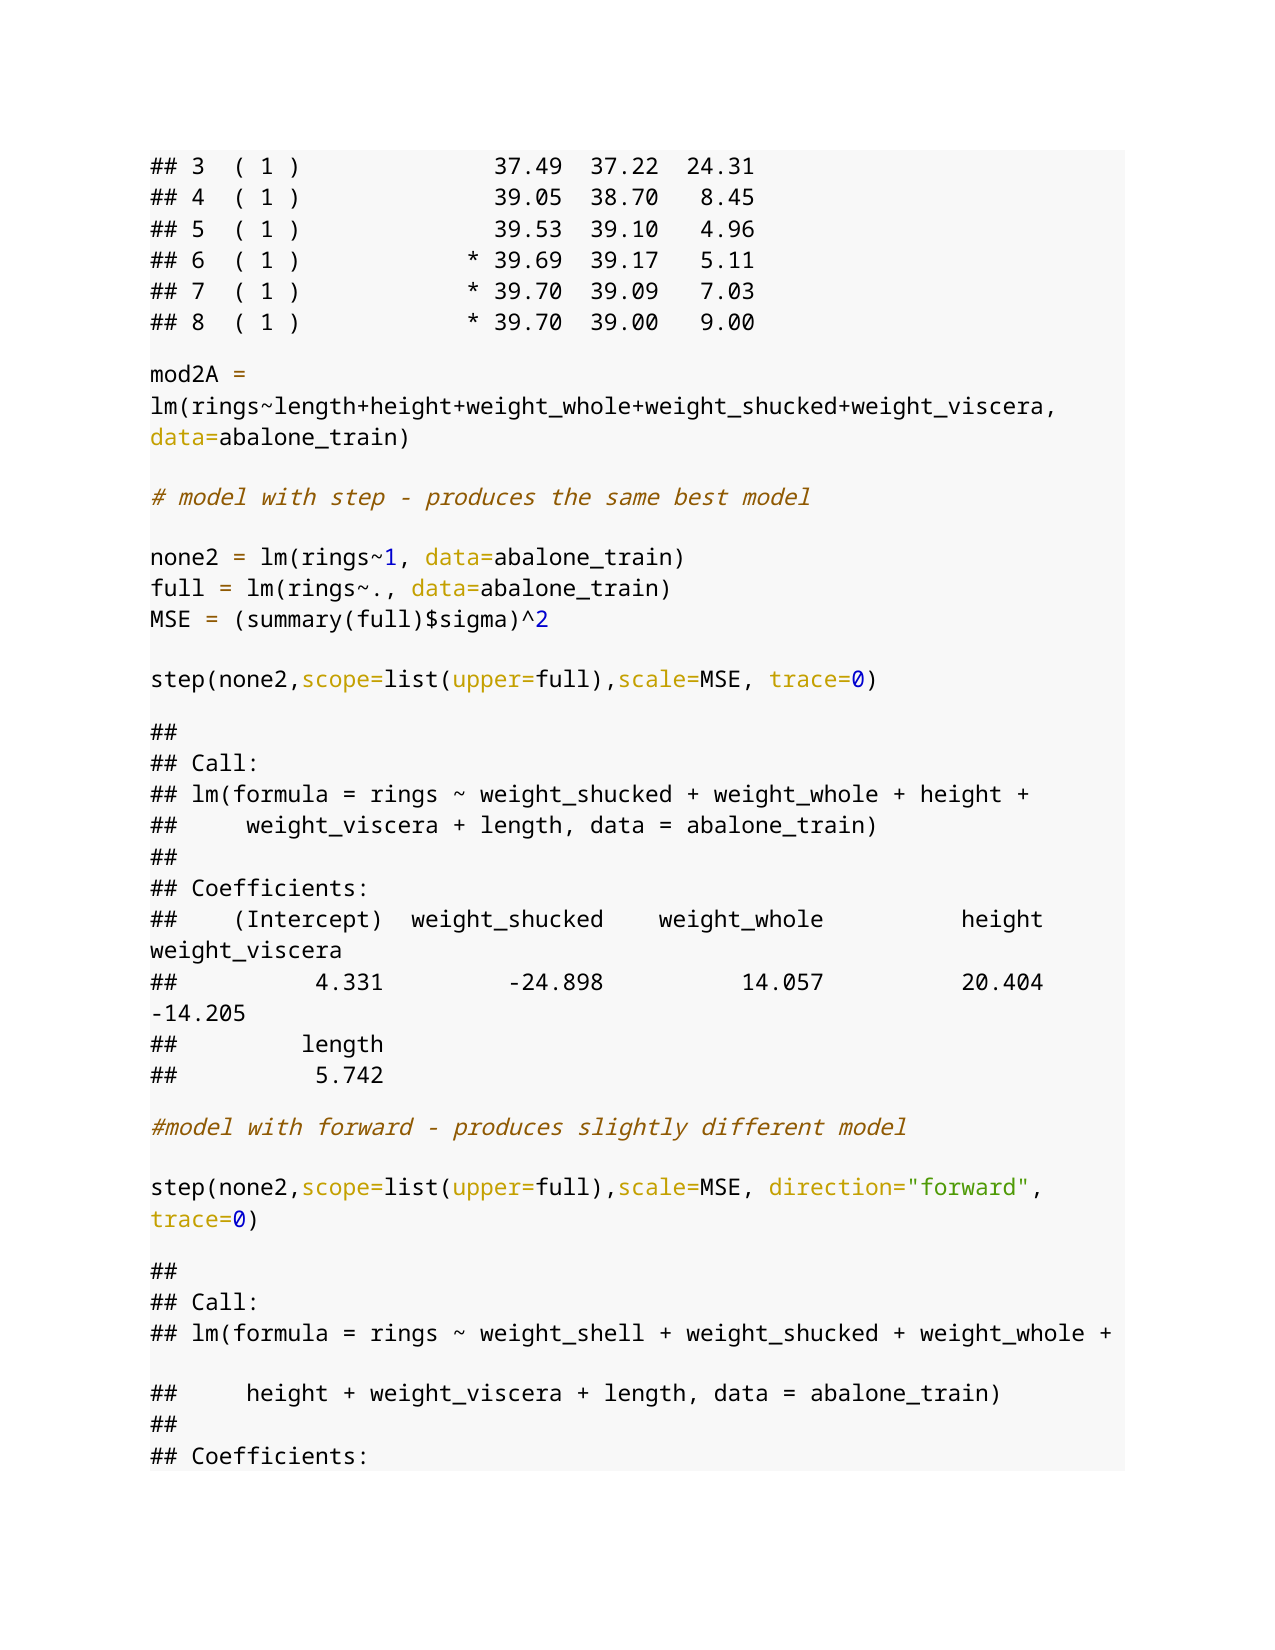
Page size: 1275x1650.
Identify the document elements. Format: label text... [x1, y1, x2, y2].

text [150, 1254, 1125, 1471]
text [150, 150, 1125, 337]
text #model with forward - produces slightly different model step(none2,scope=list(upper=full),scale=MSE, direction="forward", trace=0) [150, 1111, 1125, 1234]
text ## ## Call: ## lm(formula = rings ~ weight_shucked + weight_whole + height + ## weight_viscera + length, data = abalone_train) ## ## Coefficients: ## (Intercept) weight_shucked weight_whole height weight_viscera ## 4.331 -24.898 14.057 20.404 -14.205 ## length ## 5.742 [150, 715, 1125, 1090]
text mod2A = lm(rings~length+height+weight_whole+weight_shucked+weight_viscera, data=abalone_train) # model with step - produces the same best model none2 = lm(rings~1, data=abalone_train) full = lm(rings~., data=abalone_train) MSE = (summary(full)$sigma)^2 step(none2,scope=list(upper=full),scale=MSE, trace=0) [150, 358, 1125, 694]
